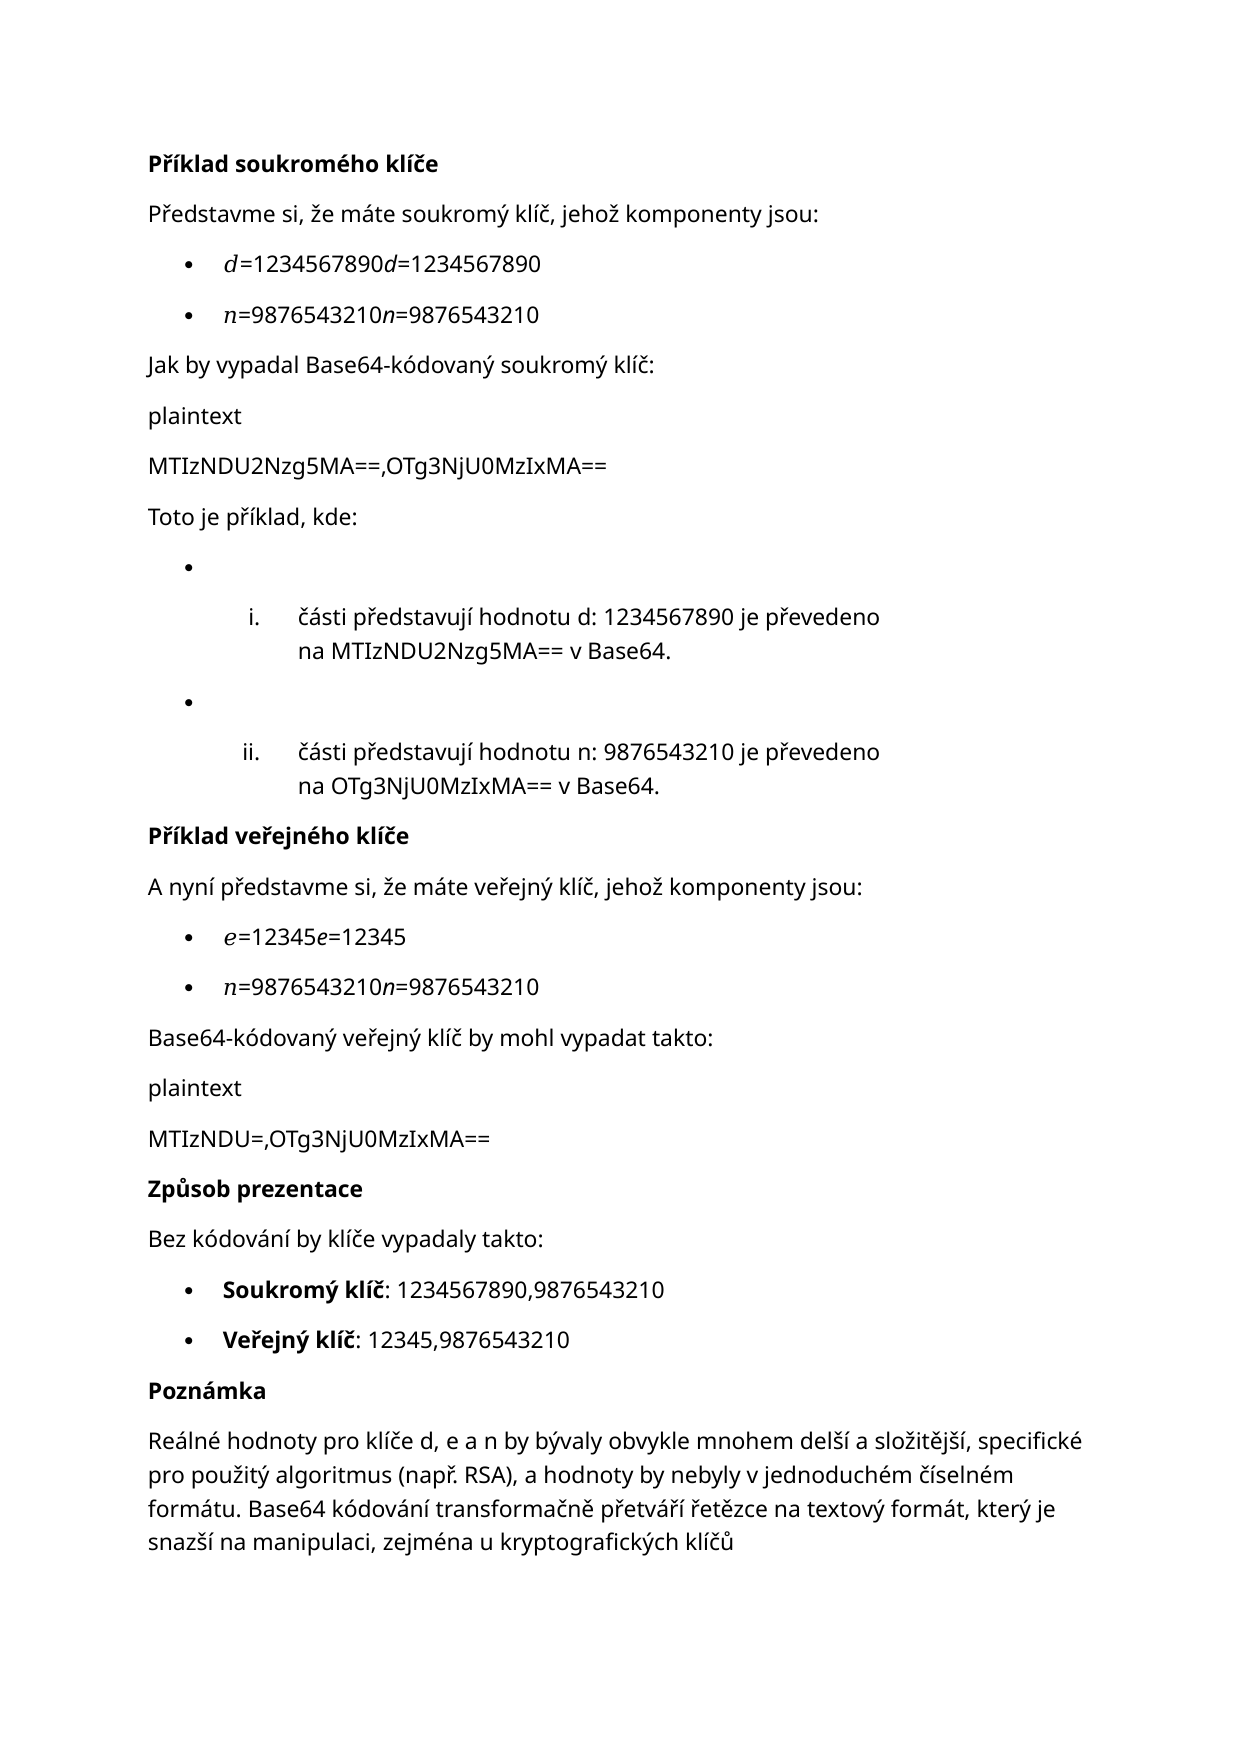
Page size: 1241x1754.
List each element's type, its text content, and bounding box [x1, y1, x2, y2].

list části představují hodnotu n: 9876543210 je převedeno na OTg3NjU0MzIxMA== v Base64. [260, 736, 1093, 801]
list Soukromý klíč: 1234567890,9876543210 [185, 1274, 1093, 1305]
text Představme si, že máte soukromý klíč, jehož komponenty jsou: [148, 198, 1093, 229]
text plaintext [148, 400, 1093, 431]
text MTIzNDU2Nzg5MA==,OTg3NjU0MzIxMA== [148, 450, 1093, 481]
list 𝑒=12345e=12345 [185, 921, 1093, 952]
text Příklad soukromého klíče [148, 148, 1093, 179]
list Veřejný klíč: 12345,9876543210 [185, 1324, 1093, 1356]
text Reálné hodnoty pro klíče d, e a n by bývaly obvykle mnohem delší a složitější, specifické pro použitý algoritmus (např. RSA), a hodnoty by nebyly v jednoduchém číselném formátu. Base64 kódování transformačně přetváří řetězce na textový formát, který je snazší na manipulaci, zejména u kryptografických klíčů [148, 1425, 1093, 1558]
list části představují hodnotu d: 1234567890 je převedeno na MTIzNDU2Nzg5MA== v Base64. [260, 601, 1093, 666]
text Způsob prezentace [148, 1173, 1093, 1204]
text Toto je příklad, kde: [148, 501, 1093, 532]
list 𝑛=9876543210n=9876543210 [185, 299, 1093, 330]
text A nyní představme si, že máte veřejný klíč, jehož komponenty jsou: [148, 871, 1093, 902]
text Poznámka [148, 1375, 1093, 1406]
text Příklad veřejného klíče [148, 820, 1093, 851]
list 𝑑=1234567890d=1234567890 [185, 248, 1093, 280]
list 𝑛=9876543210n=9876543210 [185, 971, 1093, 1003]
text Bez kódování by klíče vypadaly takto: [148, 1223, 1093, 1255]
text Base64-kódovaný veřejný klíč by mohl vypadat takto: [148, 1022, 1093, 1053]
text MTIzNDU=,OTg3NjU0MzIxMA== [148, 1123, 1093, 1154]
text plaintext [148, 1072, 1093, 1103]
text Jak by vypadal Base64-kódovaný soukromý klíč: [148, 349, 1093, 381]
